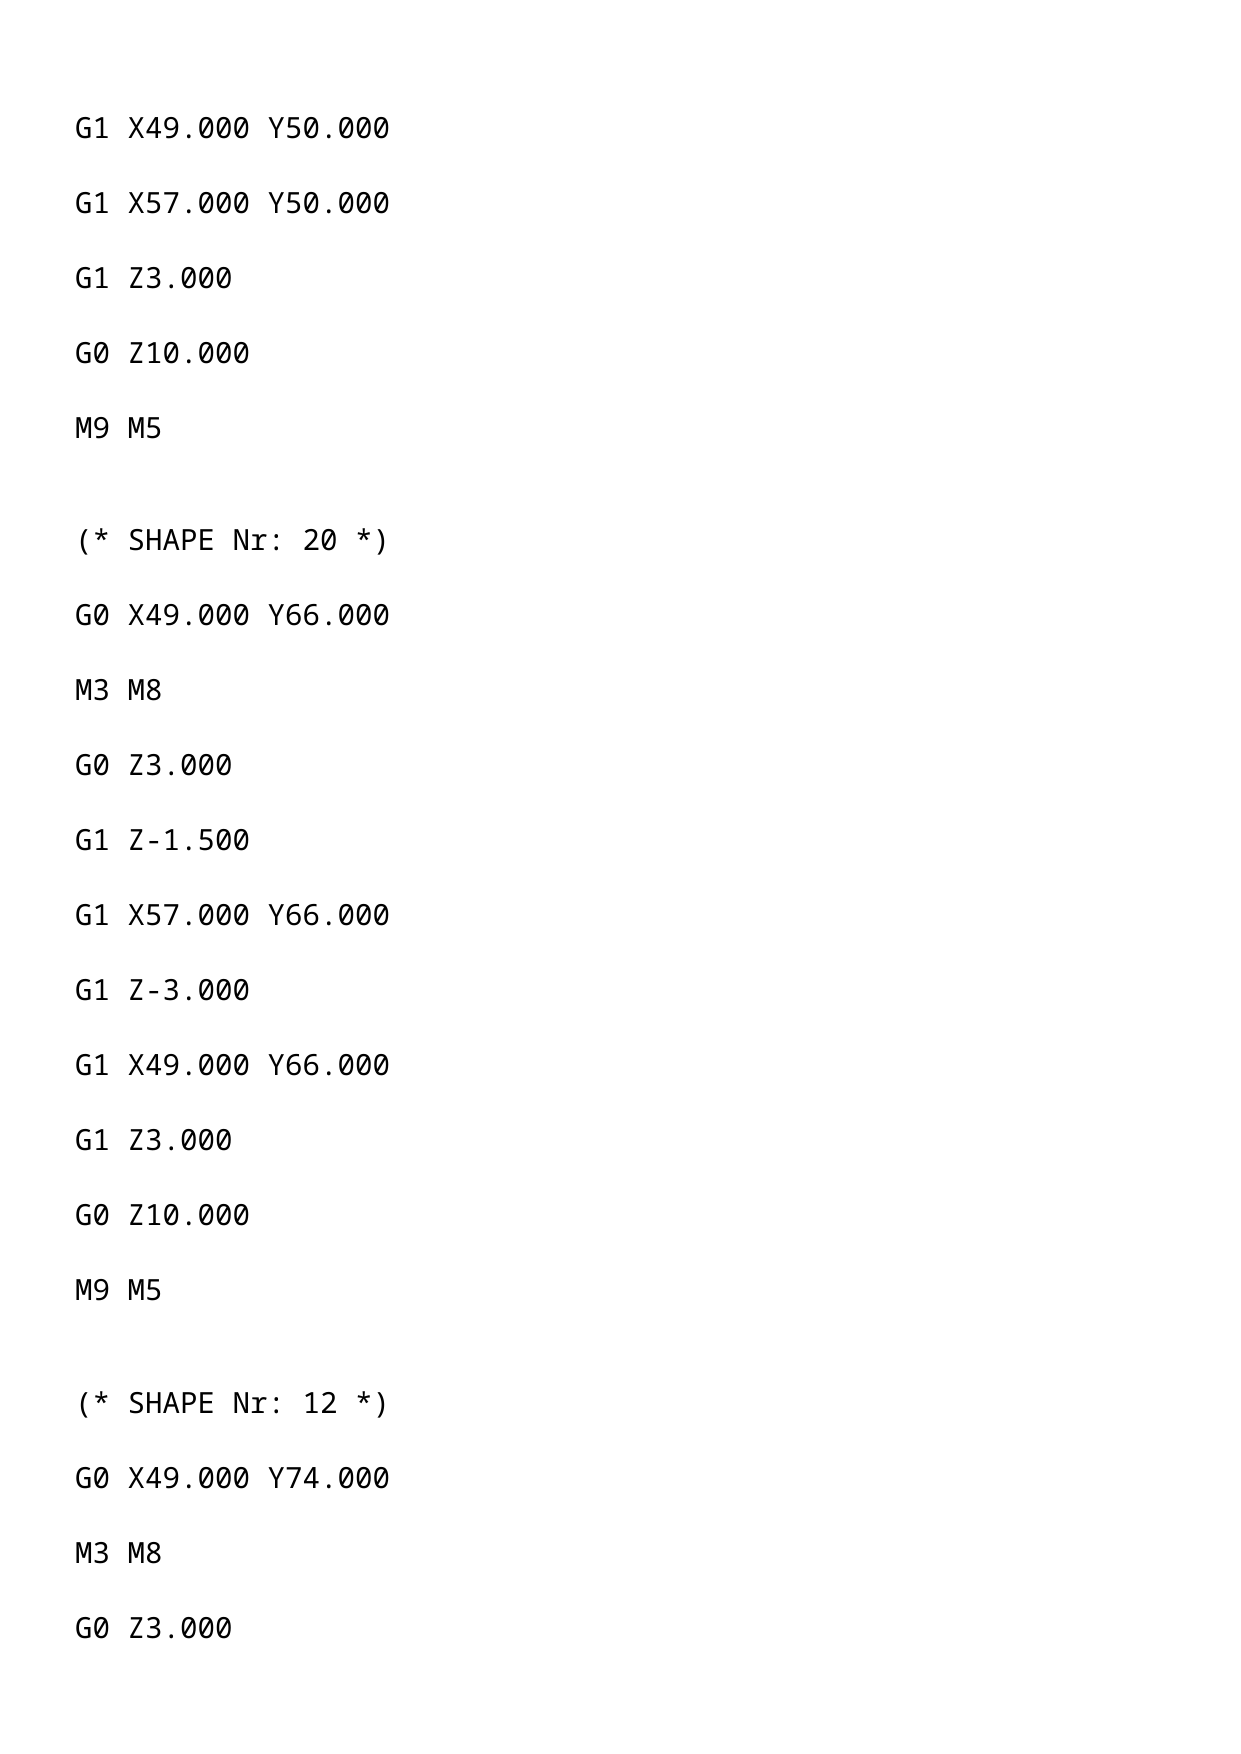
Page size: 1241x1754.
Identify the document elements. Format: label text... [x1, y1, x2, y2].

text G0 Z3.000 [75, 727, 1165, 802]
text G0 X49.000 Y66.000 [75, 577, 1165, 652]
text G1 Z3.000 [75, 1102, 1165, 1177]
text G1 Z-3.000 [75, 952, 1165, 1027]
text M9 M5 [75, 389, 1165, 464]
text (* SHAPE Nr: 12 *) [75, 1364, 1165, 1439]
text G1 X49.000 Y66.000 [75, 1027, 1165, 1102]
text M3 M8 [75, 652, 1165, 727]
text G1 X57.000 Y66.000 [75, 877, 1165, 952]
text G1 Z-1.500 [75, 802, 1165, 877]
text G0 Z3.000 [75, 1589, 1165, 1664]
text G1 Z3.000 [75, 239, 1165, 314]
text M3 M8 [75, 1514, 1165, 1589]
text G0 Z10.000 [75, 1177, 1165, 1252]
text M9 M5 [75, 1252, 1165, 1327]
text G1 X49.000 Y50.000 [75, 89, 1165, 164]
text G0 X49.000 Y74.000 [75, 1439, 1165, 1514]
text (* SHAPE Nr: 20 *) [75, 502, 1165, 577]
text G0 Z10.000 [75, 314, 1165, 389]
text G1 X57.000 Y50.000 [75, 164, 1165, 239]
